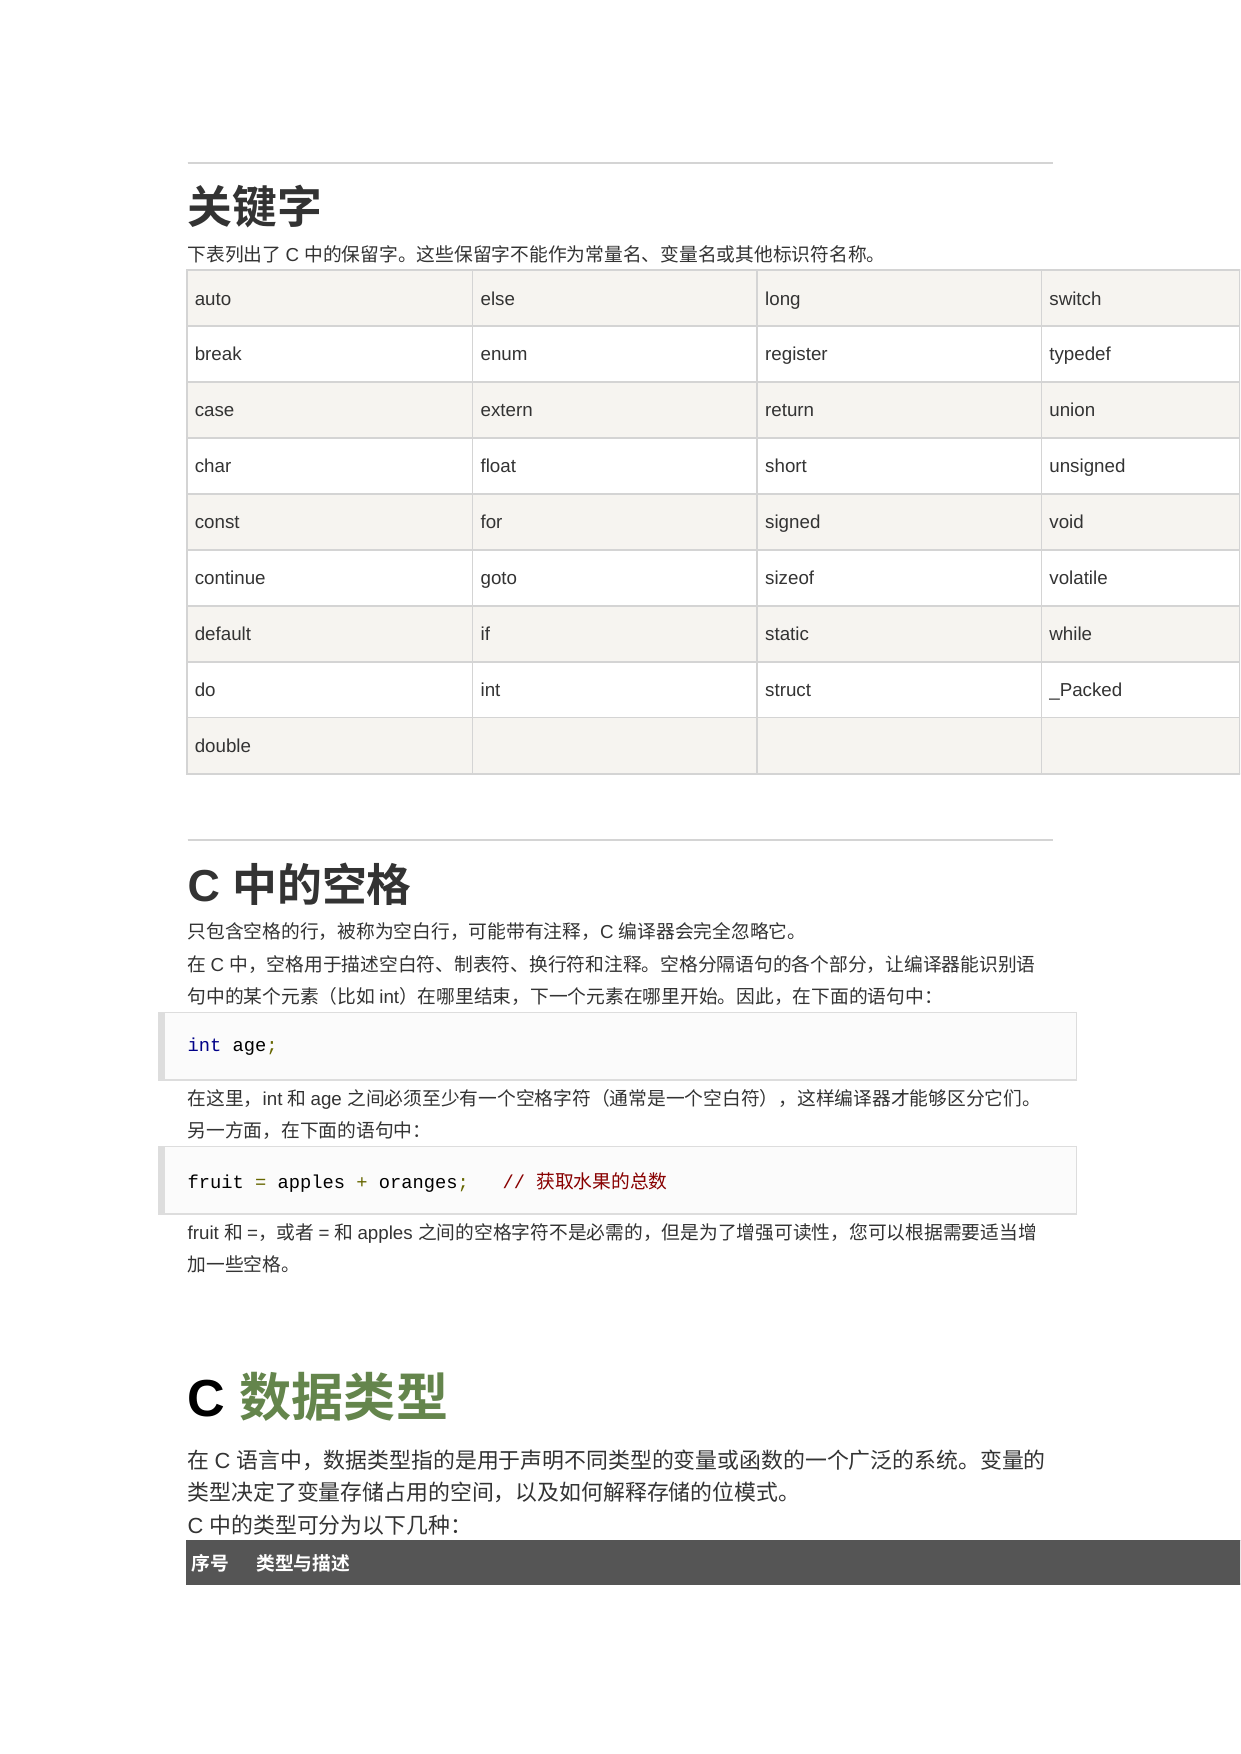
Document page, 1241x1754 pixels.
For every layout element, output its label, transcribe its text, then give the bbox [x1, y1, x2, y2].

text C 中的类型可分为以下几种： [187, 1507, 1053, 1540]
subtitle C 数据类型 [187, 1345, 1053, 1442]
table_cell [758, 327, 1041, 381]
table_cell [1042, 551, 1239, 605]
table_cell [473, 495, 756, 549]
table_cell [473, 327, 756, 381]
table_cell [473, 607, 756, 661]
text 在这里，int 和 age 之间必须至少有一个空格字符（通常是一个空白符），这样编译器才能够区分它们。另一方面，在下面的语句中： [187, 1081, 1053, 1146]
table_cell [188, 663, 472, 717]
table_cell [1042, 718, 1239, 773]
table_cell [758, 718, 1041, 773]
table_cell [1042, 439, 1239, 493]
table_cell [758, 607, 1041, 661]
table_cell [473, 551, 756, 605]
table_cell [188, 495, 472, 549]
text fruit = apples + oranges; // 获取水果的总数 [165, 1147, 1076, 1213]
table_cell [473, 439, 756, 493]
text int age; [165, 1013, 1076, 1079]
text 在 C 中，空格用于描述空白符、制表符、换行符和注释。空格分隔语句的各个部分，让编译器能识别语句中的某个元素（比如 int）在哪里结束，下一个元素在哪里开始。因此，在下面的语句中： [187, 947, 1053, 1012]
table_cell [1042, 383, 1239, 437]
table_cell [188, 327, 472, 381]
text 在 C 语言中，数据类型指的是用于声明不同类型的变量或函数的一个广泛的系统。变量的类型决定了变量存储占用的空间，以及如何解释存储的位模式。 [187, 1442, 1053, 1507]
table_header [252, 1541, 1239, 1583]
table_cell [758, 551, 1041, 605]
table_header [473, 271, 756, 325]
text 下表列出了 C 中的保留字。这些保留字不能作为常量名、变量名或其他标识符名称。 [187, 237, 1053, 269]
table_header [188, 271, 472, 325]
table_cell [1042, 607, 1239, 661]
subtitle C 中的空格 [187, 840, 1053, 914]
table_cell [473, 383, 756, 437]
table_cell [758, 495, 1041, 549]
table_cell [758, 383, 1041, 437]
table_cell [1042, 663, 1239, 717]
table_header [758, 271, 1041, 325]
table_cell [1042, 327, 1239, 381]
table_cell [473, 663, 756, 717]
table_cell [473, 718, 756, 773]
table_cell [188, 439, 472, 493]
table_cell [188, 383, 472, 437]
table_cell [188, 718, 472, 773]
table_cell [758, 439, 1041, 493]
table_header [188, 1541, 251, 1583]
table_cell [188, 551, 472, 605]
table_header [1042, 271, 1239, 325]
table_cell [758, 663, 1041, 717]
subtitle 关键字 [187, 163, 1053, 237]
text 只包含空格的行，被称为空白行，可能带有注释，C 编译器会完全忽略它。 [187, 914, 1053, 947]
text fruit 和 =，或者 = 和 apples 之间的空格字符不是必需的，但是为了增强可读性，您可以根据需要适当增加一些空格。 [187, 1215, 1053, 1280]
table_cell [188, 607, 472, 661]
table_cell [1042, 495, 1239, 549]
